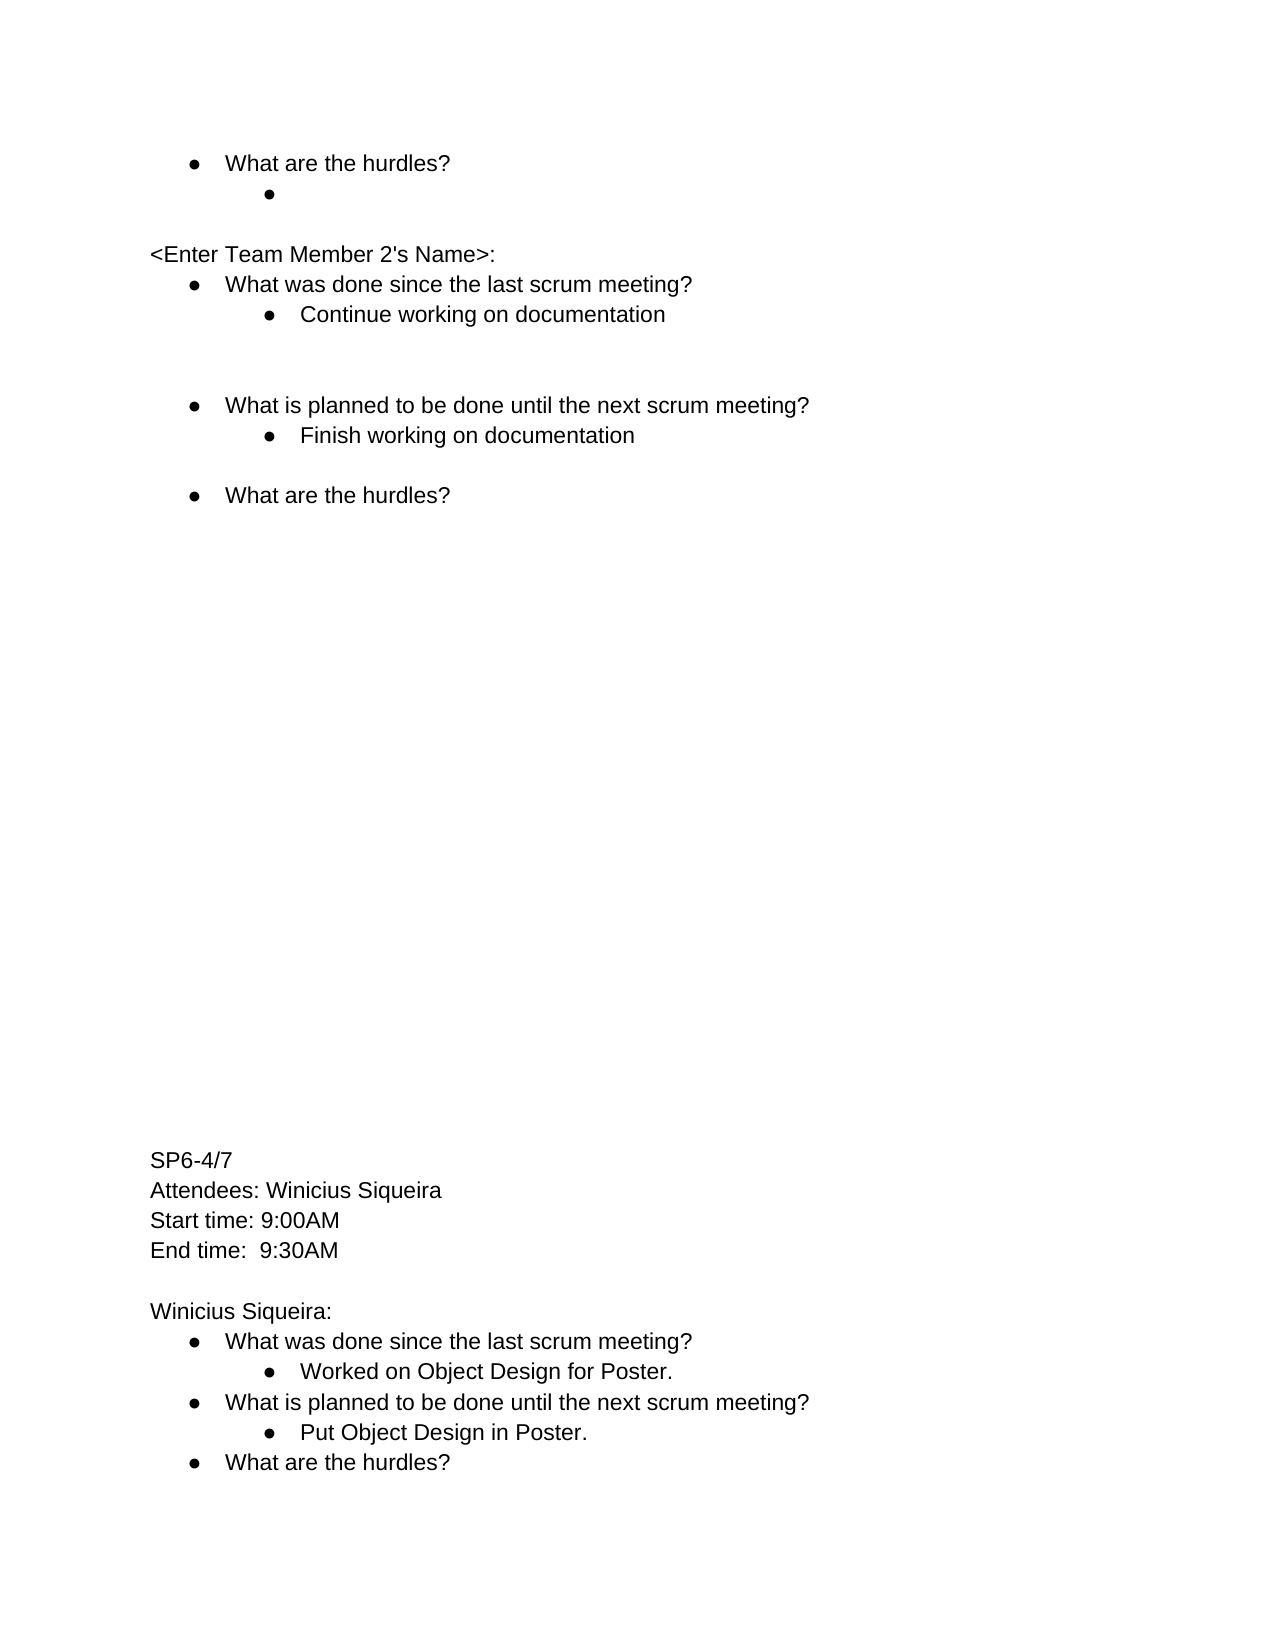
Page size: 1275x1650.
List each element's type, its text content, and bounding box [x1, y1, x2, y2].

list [187, 1388, 1125, 1415]
list What are the hurdles? [187, 150, 1125, 176]
list Put Object Design in Poster. [225, 1419, 1125, 1445]
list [187, 392, 1125, 418]
text Winicius Siqueira: [150, 1298, 1125, 1324]
list What are the hurdles? [187, 482, 1125, 509]
text Attendees: Winicius Siqueira [150, 1177, 1125, 1203]
list What are the hurdles? [187, 1449, 1125, 1475]
list Worked on Object Design for Poster. [225, 1358, 1125, 1385]
text <Enter Team Member 2's Name>: [150, 241, 1125, 267]
list Continue working on documentation [225, 301, 1125, 327]
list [187, 1328, 1125, 1354]
text End time: 9:30AM [150, 1237, 1125, 1264]
text SP6-4/7 [150, 1147, 1125, 1173]
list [187, 271, 1125, 297]
list Finish working on documentation [225, 422, 1125, 448]
text Start time: 9:00AM [150, 1207, 1125, 1234]
